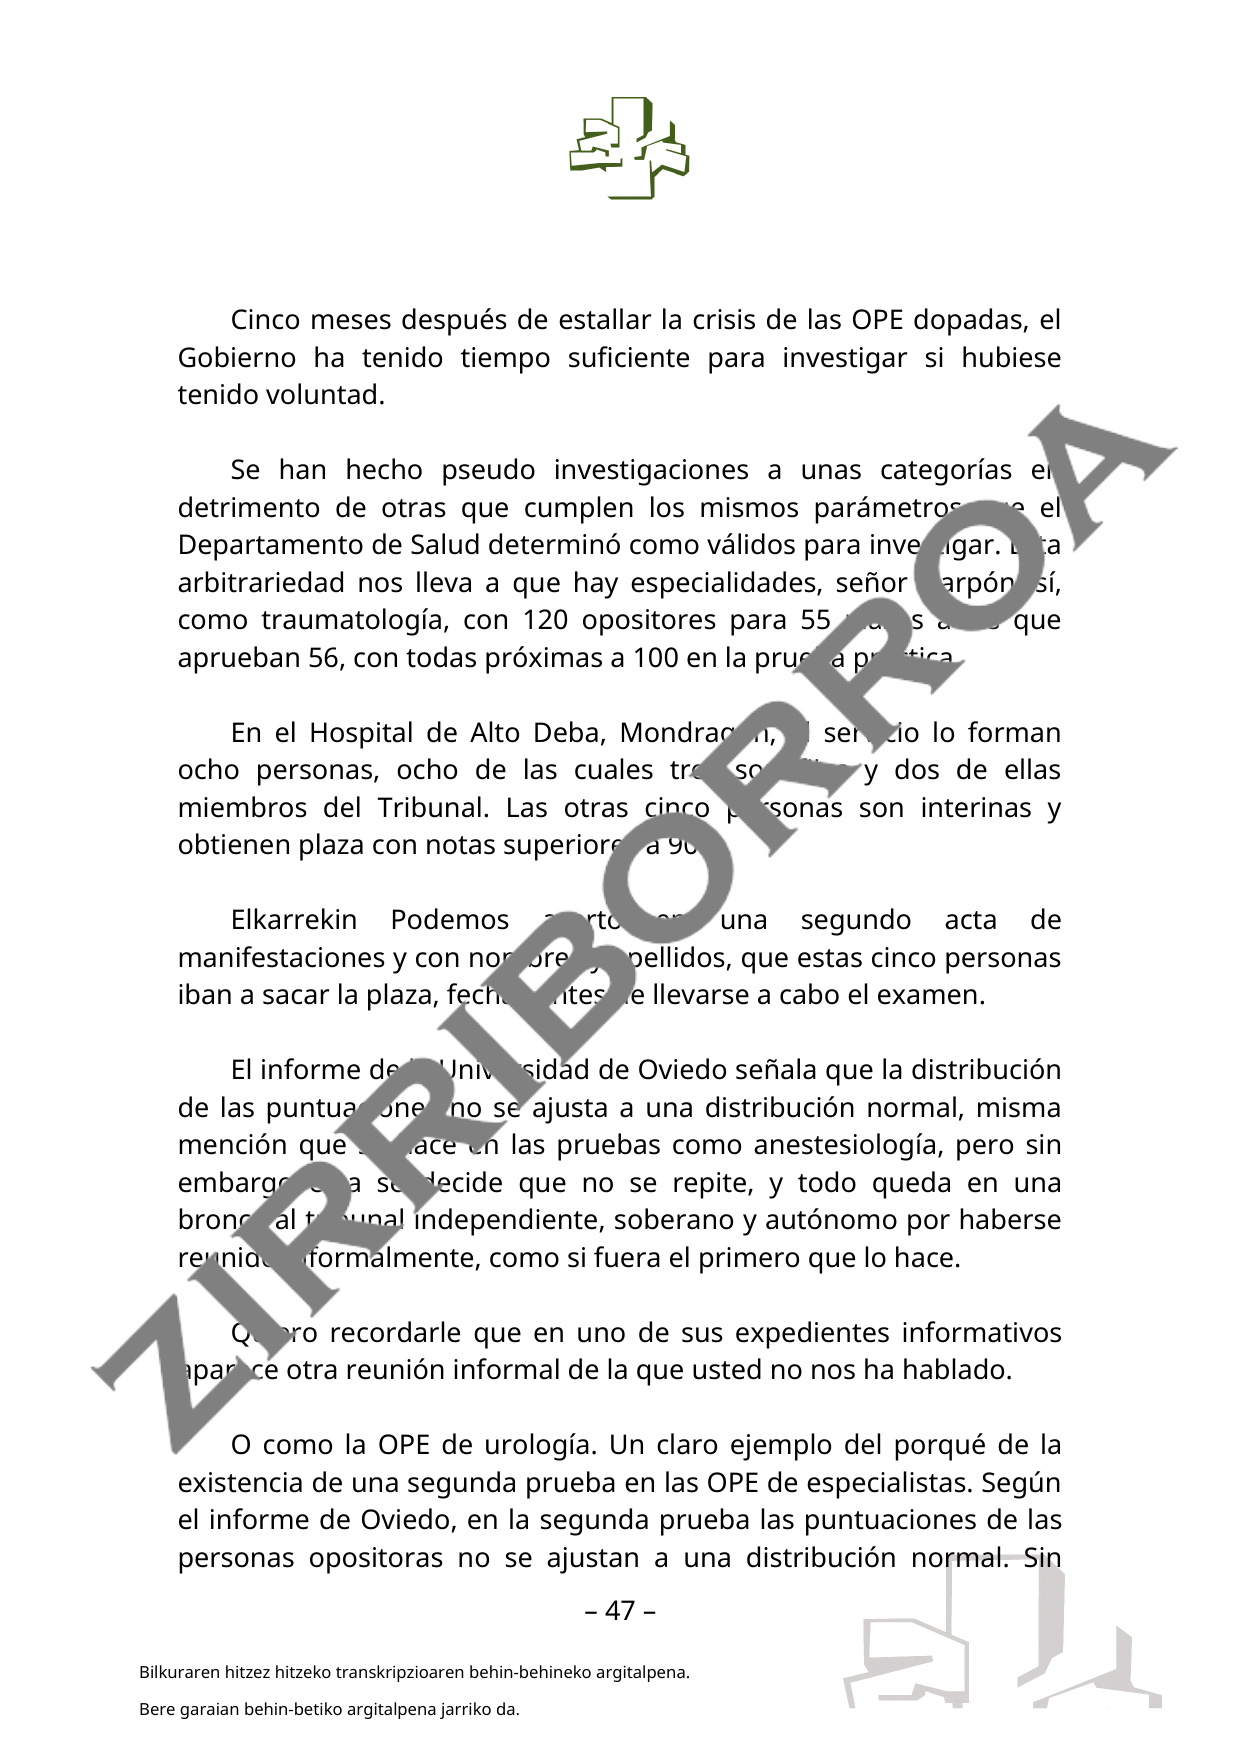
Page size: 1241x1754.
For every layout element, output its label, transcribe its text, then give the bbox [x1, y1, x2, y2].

text Cinco meses después de estallar la crisis de las OPE dopadas, el Gobierno ha tenido tiempo suficiente para investigar si hubiese tenido voluntad. [177, 300, 1063, 412]
text En el Hospital de Alto Deba, Mondragón, el servicio lo forman ocho personas, ocho de las cuales tres son fijas y dos de ellas miembros del Tribunal. Las otras cinco personas son interinas y obtienen plaza con notas superiores a 90. [177, 712, 1063, 862]
picture [540, 74, 718, 223]
text El informe de la Universidad de Oviedo señala que la distribución de las puntuaciones no se ajusta a una distribución normal, misma mención que se hace en las pruebas como anestesiología, pero sin embargo esta se decide que no se repite, y todo queda en una bronca al tribunal independiente, soberano y autónomo por haberse reunido informalmente, como si fuera el primero que lo hace. [177, 1050, 1063, 1275]
text Quiero recordarle que en uno de sus expedientes informativos aparece otra reunión informal de la que usted no nos ha hablado. [181, 1312, 1063, 1387]
picture [797, 1491, 1169, 1710]
text Se han hecho pseudo investigaciones a unas categorías en detrimento de otras que cumplen los mismos parámetros que el Departamento de Salud determinó como válidos para investigar. Esta arbitrariedad nos lleva a que hay especialidades, señor Darpón, sí, como traumatología, con 120 opositores para 55 plazas a las que aprueban 56, con todas próximas a 100 en la prueba práctica. [177, 450, 1063, 675]
text Elkarrekin Podemos acertó en una segundo acta de manifestaciones y con nombres y apellidos, que estas cinco personas iban a sacar la plaza, fechas antes de llevarse a cabo el examen. [177, 900, 1063, 1012]
